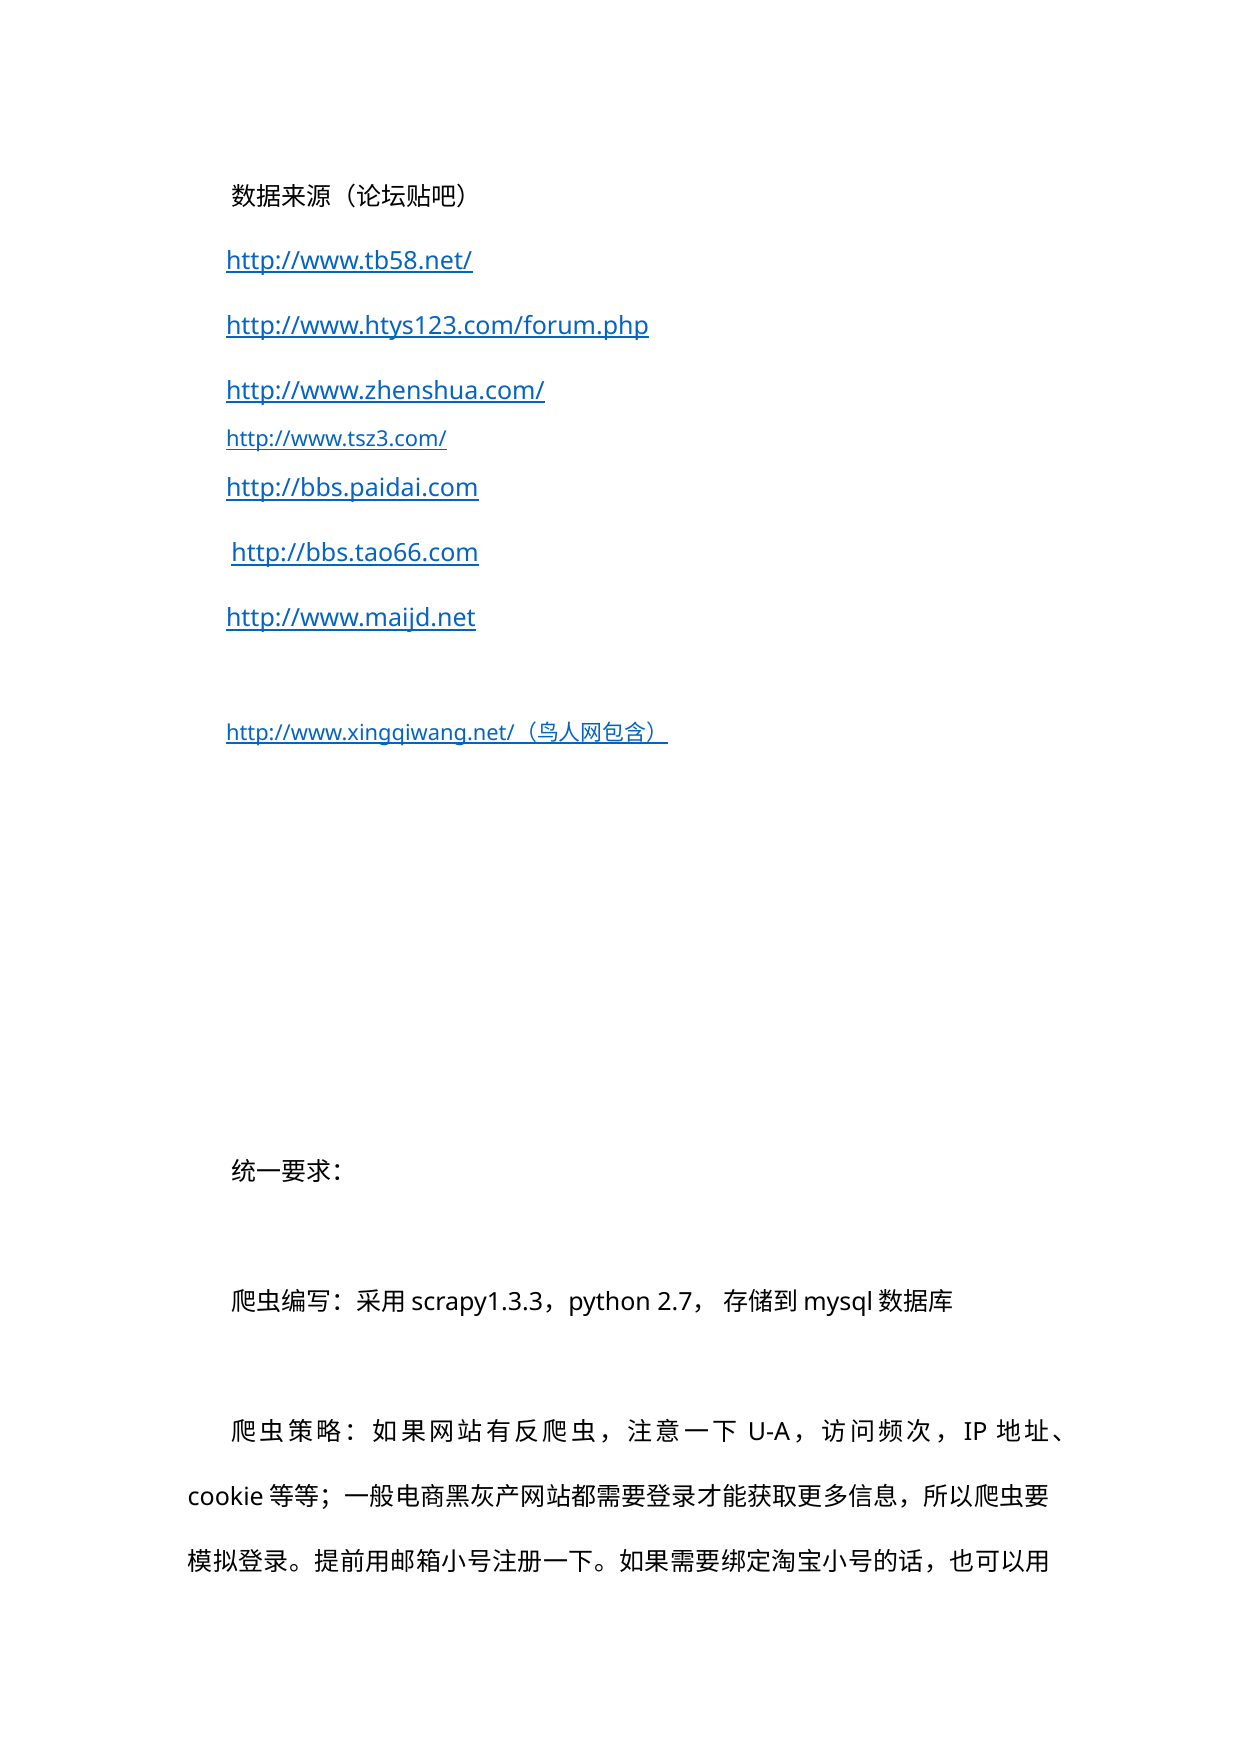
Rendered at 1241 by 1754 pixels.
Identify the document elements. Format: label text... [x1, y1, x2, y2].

text http://bbs.paidai.com [187, 454, 1053, 519]
text 统一要求： [187, 1137, 1053, 1202]
text http://www.tsz3.com/ [187, 422, 1053, 454]
text http://bbs.tao66.com [187, 519, 1053, 584]
text http://www.htys123.com/forum.php [187, 292, 1053, 357]
text http://www.xingqiwang.net/（鸟人网包含） [187, 714, 1053, 747]
text http://www.maijd.net [187, 584, 1053, 649]
text http://www.tb58.net/ [187, 227, 1053, 292]
text http://www.zhenshua.com/ [187, 357, 1053, 422]
text 数据来源（论坛贴吧） [187, 162, 1053, 227]
text 爬虫编写：采用scrapy1.3.3，python 2.7， 存储到mysql数据库 [187, 1267, 1053, 1332]
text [187, 1397, 1053, 1592]
